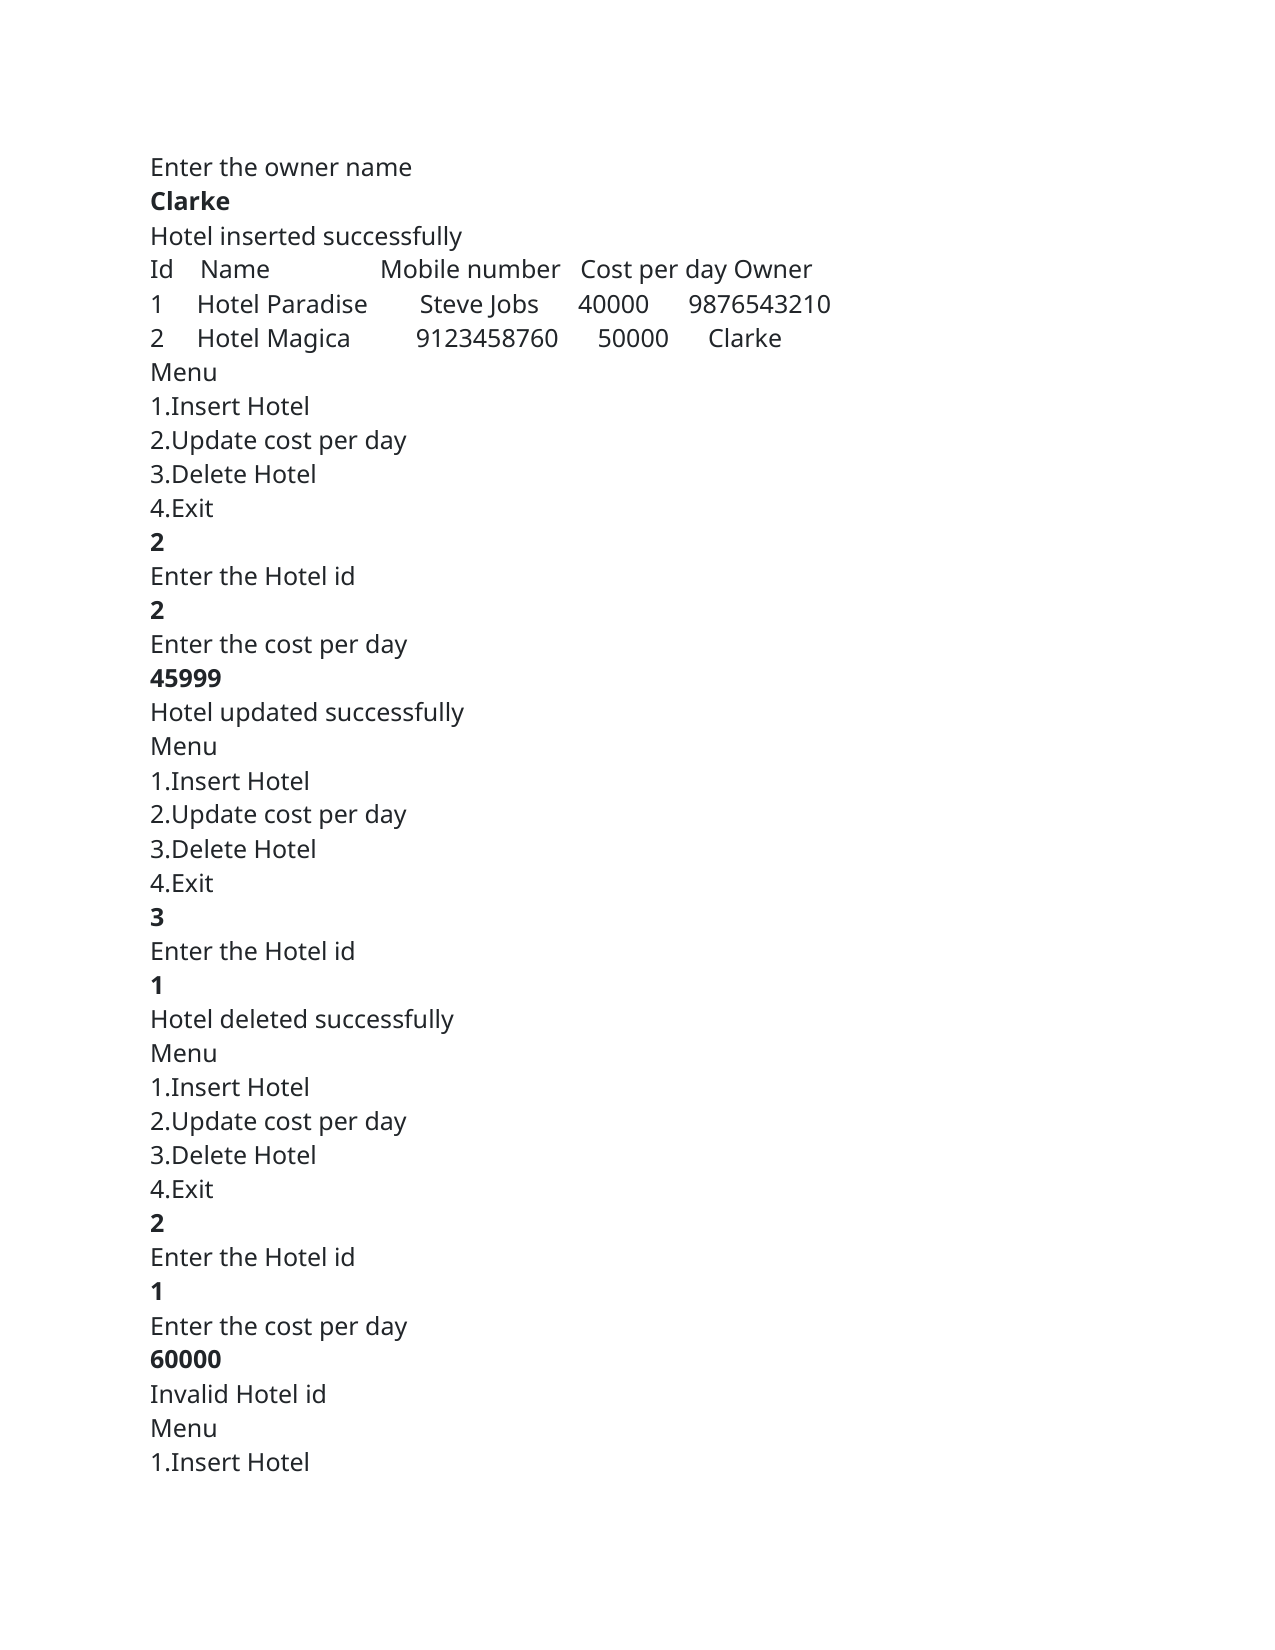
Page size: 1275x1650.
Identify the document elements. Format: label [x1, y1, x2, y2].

text [150, 150, 1125, 1478]
